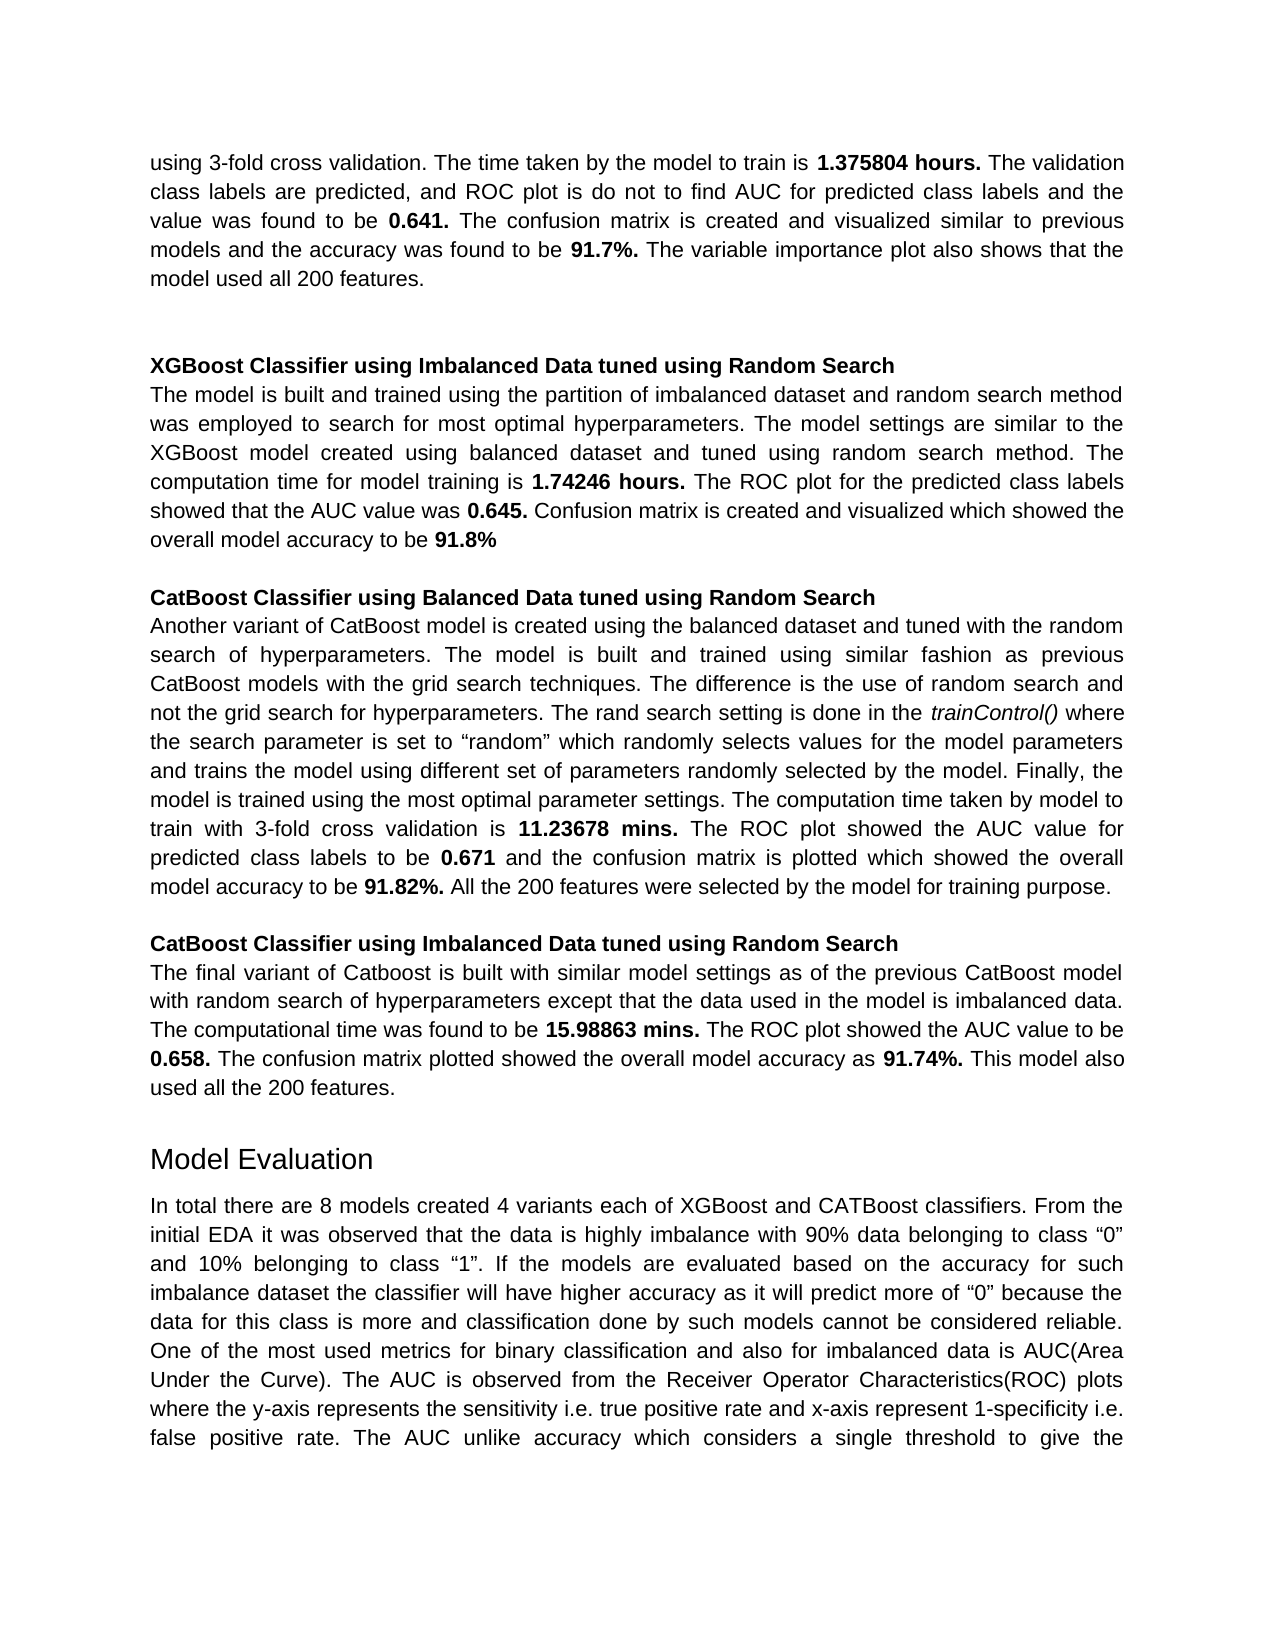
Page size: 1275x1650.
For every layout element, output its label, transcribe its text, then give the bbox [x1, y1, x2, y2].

text XGBoost Classifier using Imbalanced Data tuned using Random Search [150, 353, 1125, 378]
text CatBoost Classifier using Balanced Data tuned using Random Search [150, 584, 1125, 609]
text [150, 1193, 1125, 1449]
text The model is built and trained using the partition of imbalanced dataset and random search method was employed to search for most optimal hyperparameters. The model settings are similar to the XGBoost model created using balanced dataset and tuned using random search method. The computation time for model training is 1.74246 hours. The ROC plot for the predicted class labels showed that the AUC value was 0.645. Confusion matrix is created and visualized which showed the overall model accuracy to be 91.8% [150, 382, 1125, 552]
text Another variant of CatBoost model is created using the balanced dataset and tuned with the random search of hyperparameters. The model is built and trained using similar fashion as previous CatBoost models with the grid search techniques. The difference is the use of random search and not the grid search for hyperparameters. The rand search setting is done in the trainControl() where the search parameter is set to “random” which randomly selects values for the model parameters and trains the model using different set of parameters randomly selected by the model. Finally, the model is trained using the most optimal parameter settings. The computation time taken by model to train with 3-fold cross validation is 11.23678 mins. The ROC plot showed the AUC value for predicted class labels to be 0.671 and the confusion matrix is plotted which showed the overall model accuracy to be 91.82%. All the 200 features were selected by the model for training purpose. [150, 613, 1125, 899]
text The final variant of Catboost is built with similar model settings as of the previous CatBoost model with random search of hyperparameters except that the data used in the model is imbalanced data. The computational time was found to be 15.98863 mins. The ROC plot showed the AUC value to be 0.658. The confusion matrix plotted showed the overall model accuracy as 91.74%. This model also used all the 200 features. [150, 959, 1125, 1100]
text CatBoost Classifier using Imbalanced Data tuned using Random Search [150, 930, 1125, 956]
subtitle Model Evaluation [150, 1142, 1125, 1175]
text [150, 150, 1125, 291]
